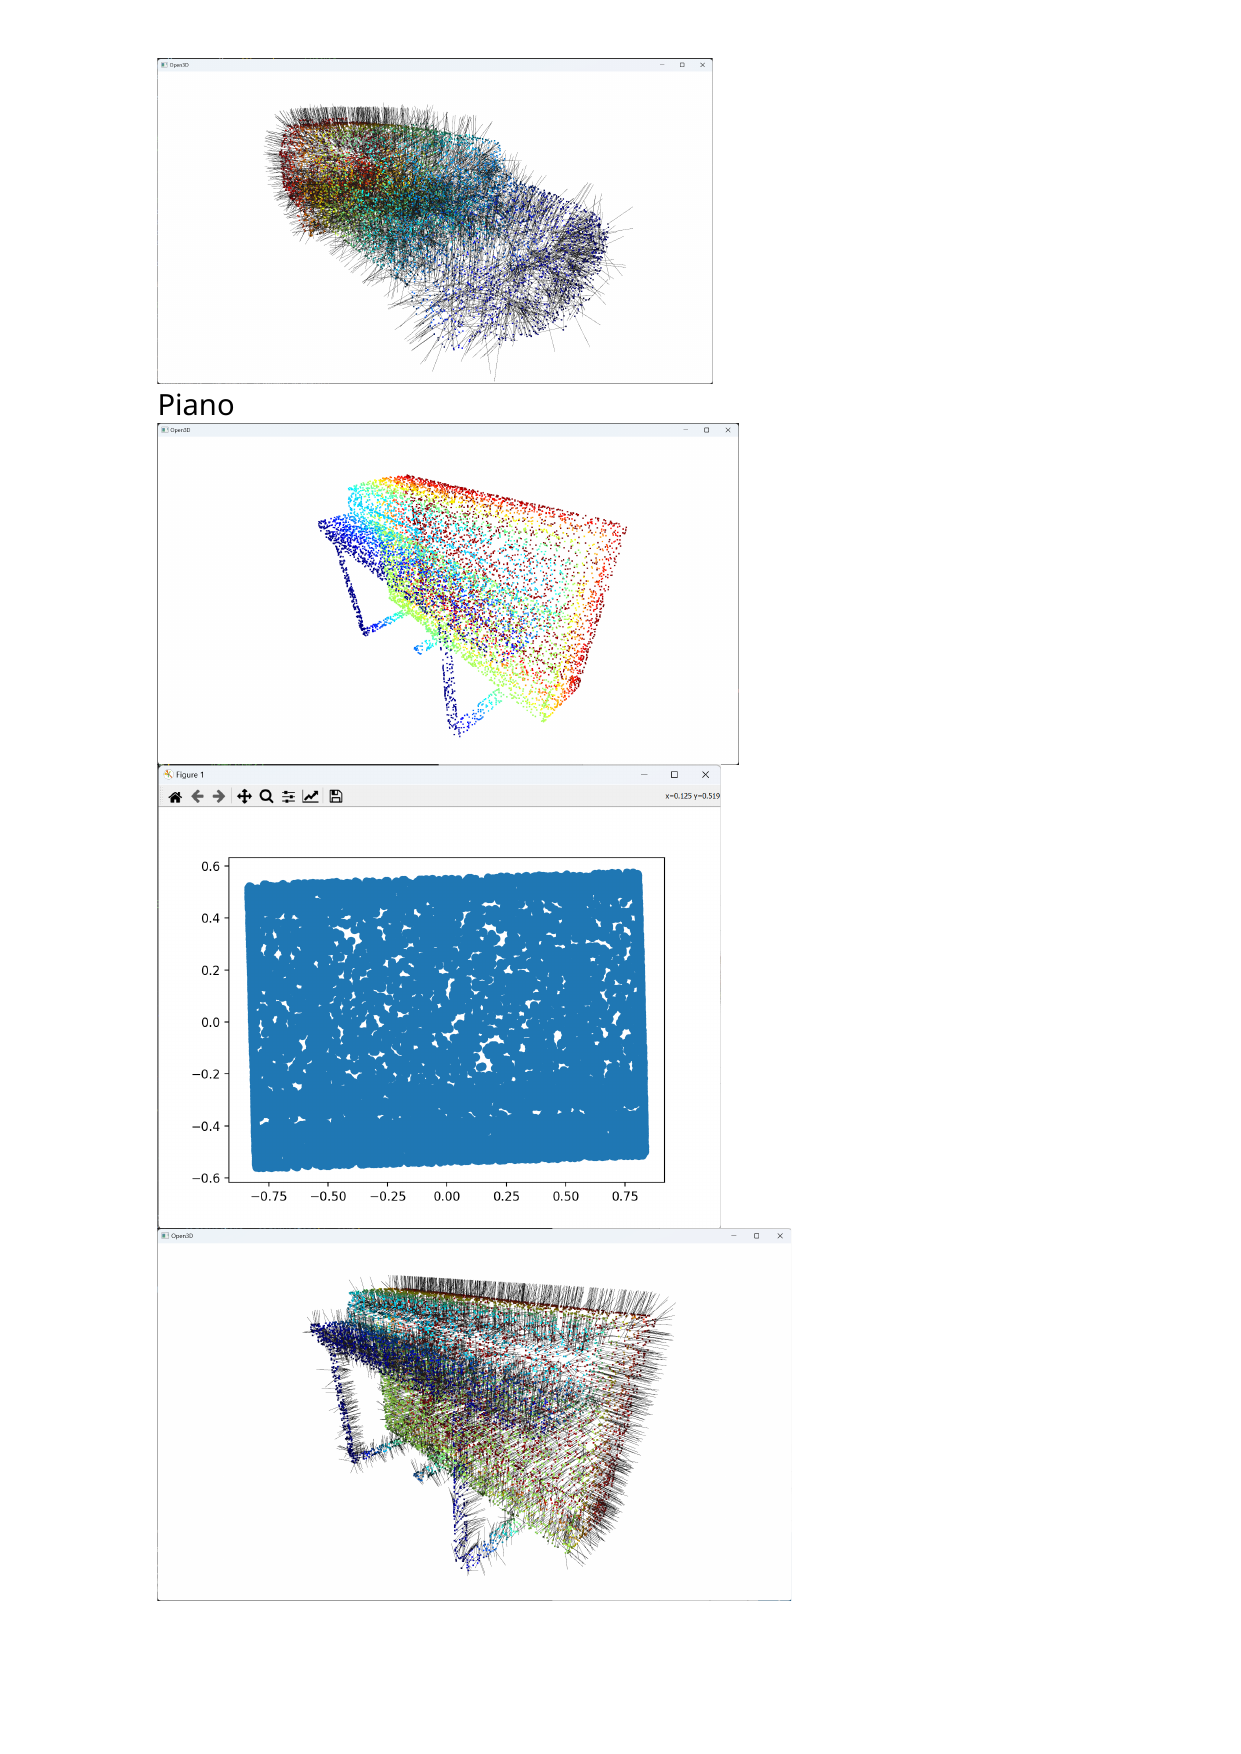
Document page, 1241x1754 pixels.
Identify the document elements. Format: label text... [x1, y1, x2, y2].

text Piano [157, 384, 1096, 424]
picture [157, 423, 792, 1601]
picture [157, 58, 713, 384]
